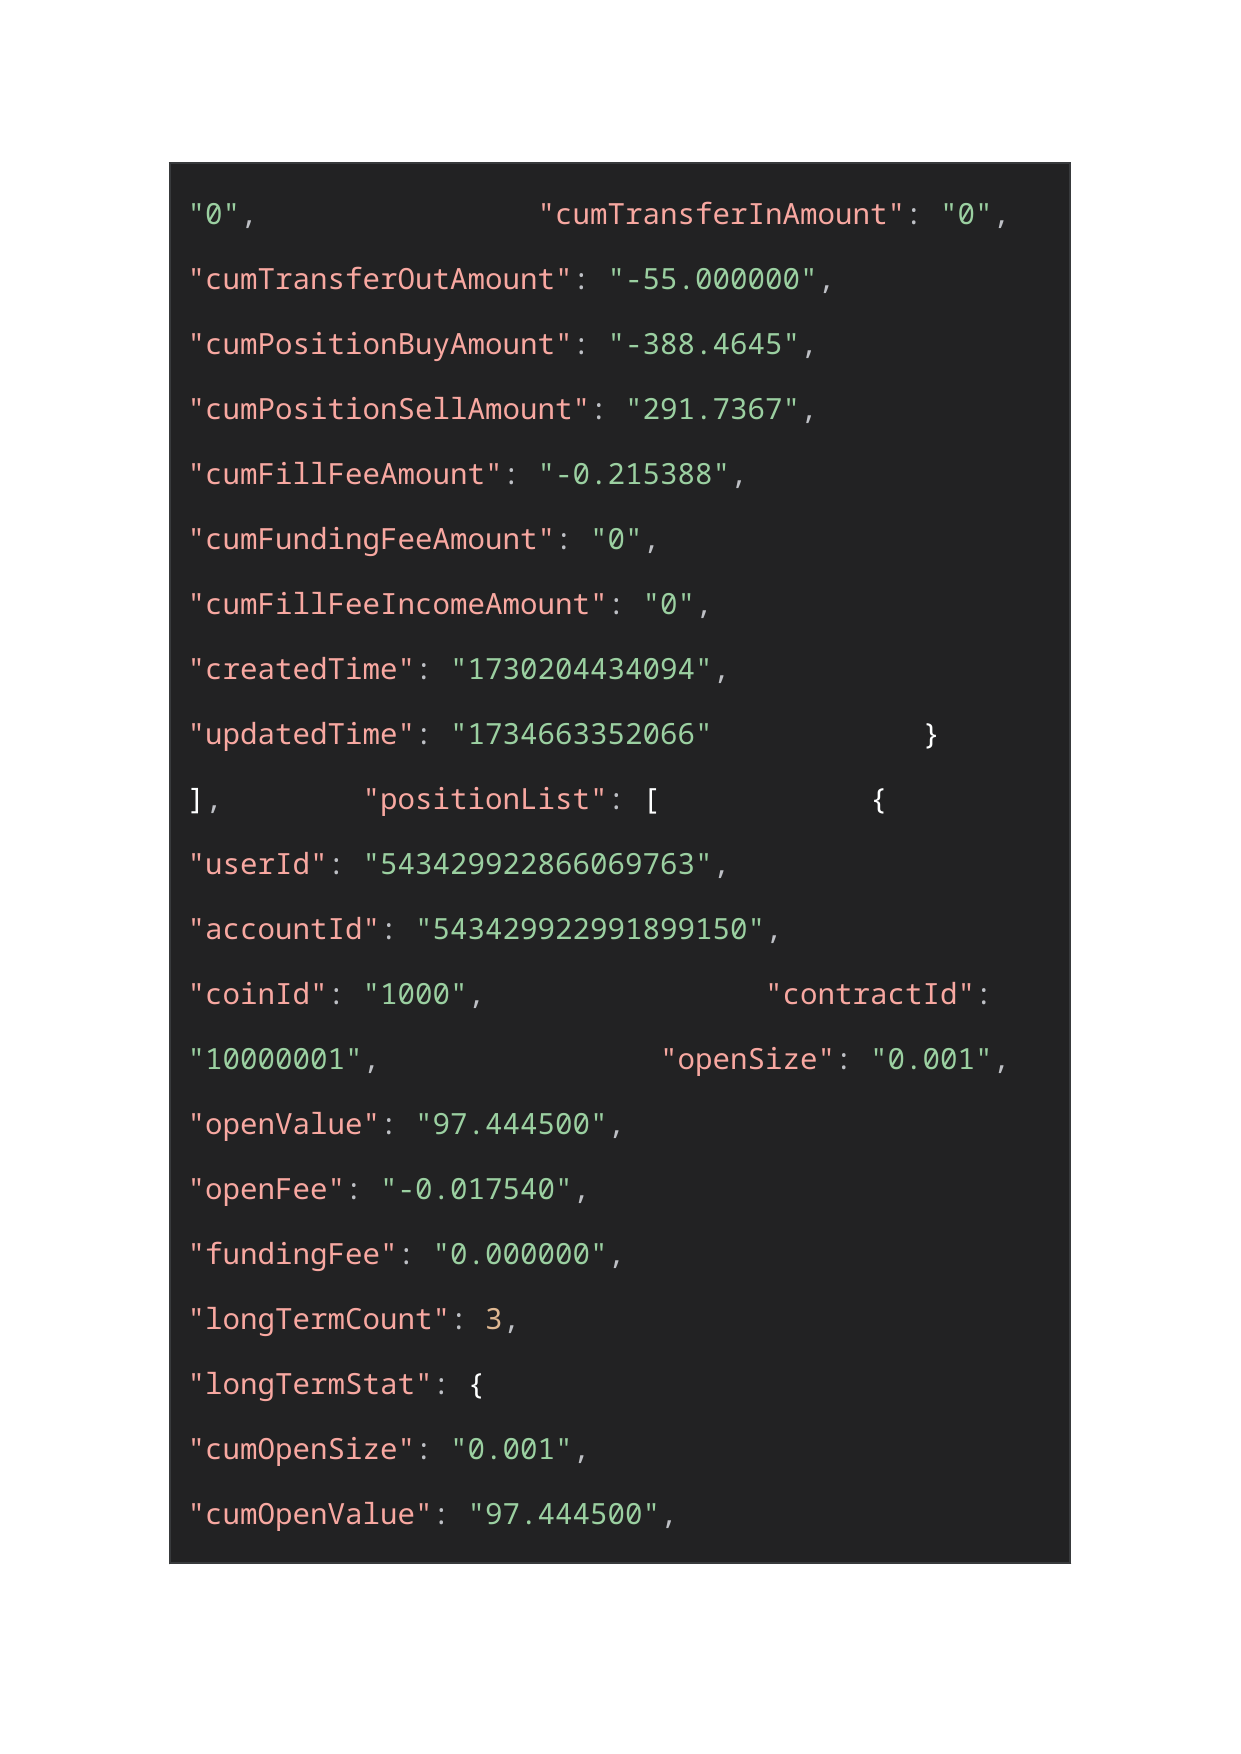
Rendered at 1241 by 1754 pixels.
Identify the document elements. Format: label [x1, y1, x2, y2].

text [171, 164, 1069, 1562]
